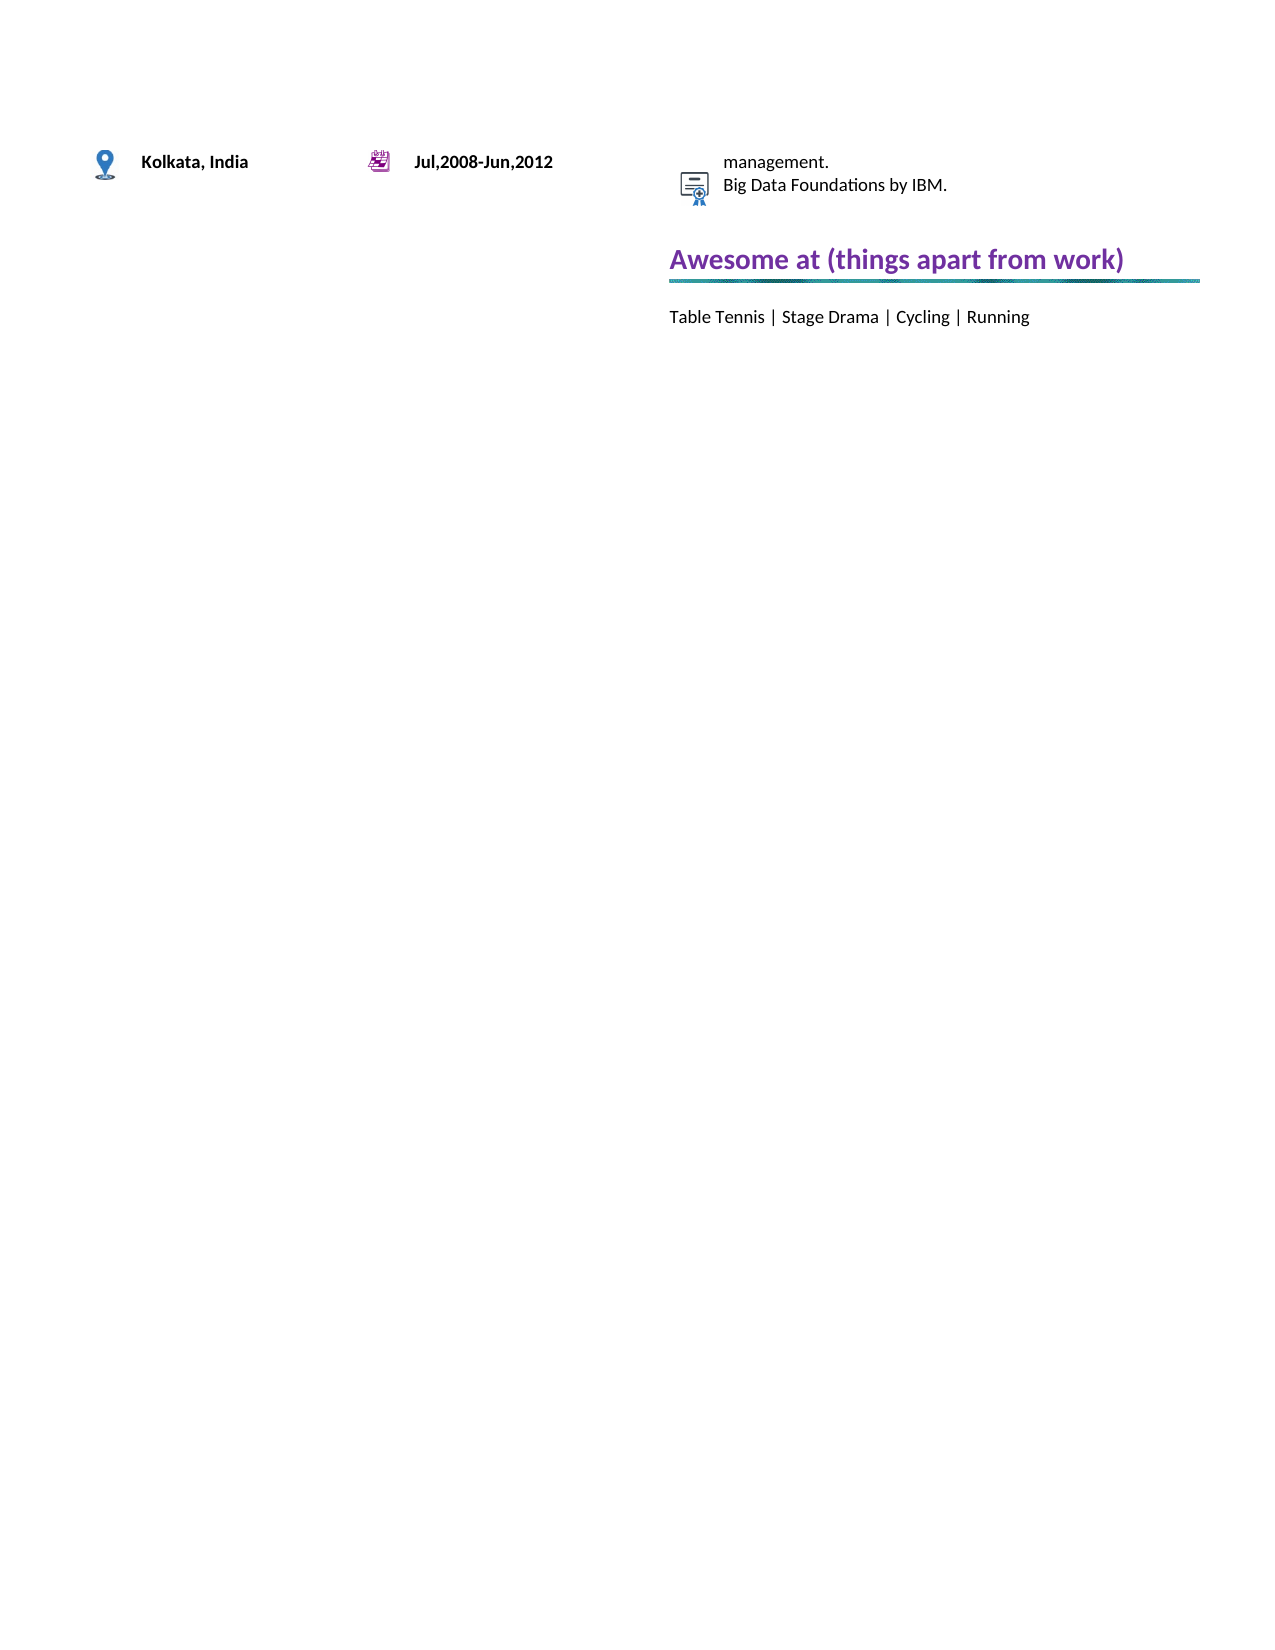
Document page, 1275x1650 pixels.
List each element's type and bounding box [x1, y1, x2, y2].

picture [669, 276, 1200, 286]
table_header [647, 150, 1219, 353]
table_header [56, 150, 647, 353]
picture [90, 150, 120, 180]
picture [367, 150, 390, 172]
picture [680, 172, 709, 206]
